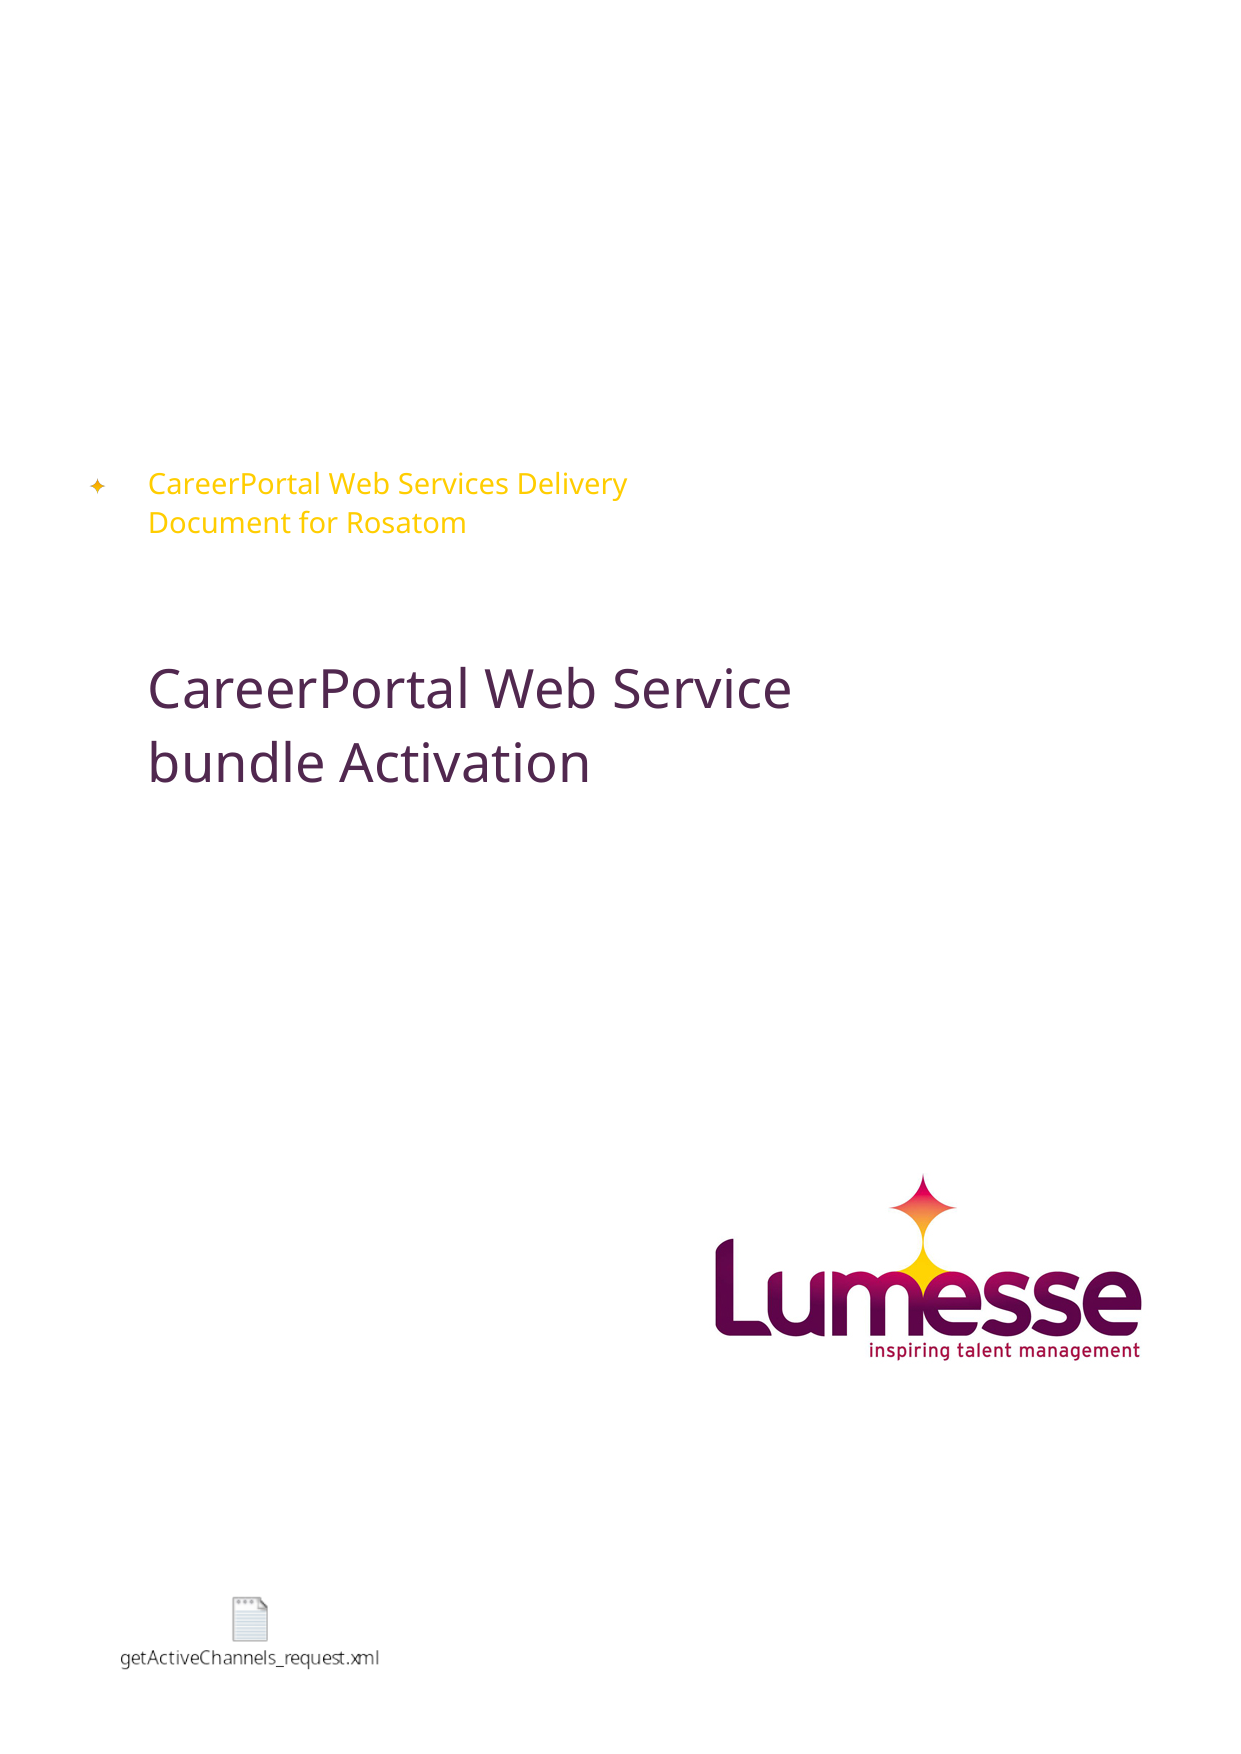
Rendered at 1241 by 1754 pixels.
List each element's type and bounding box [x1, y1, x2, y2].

picture [89, 477, 106, 495]
picture [0, 1084, 1228, 1754]
